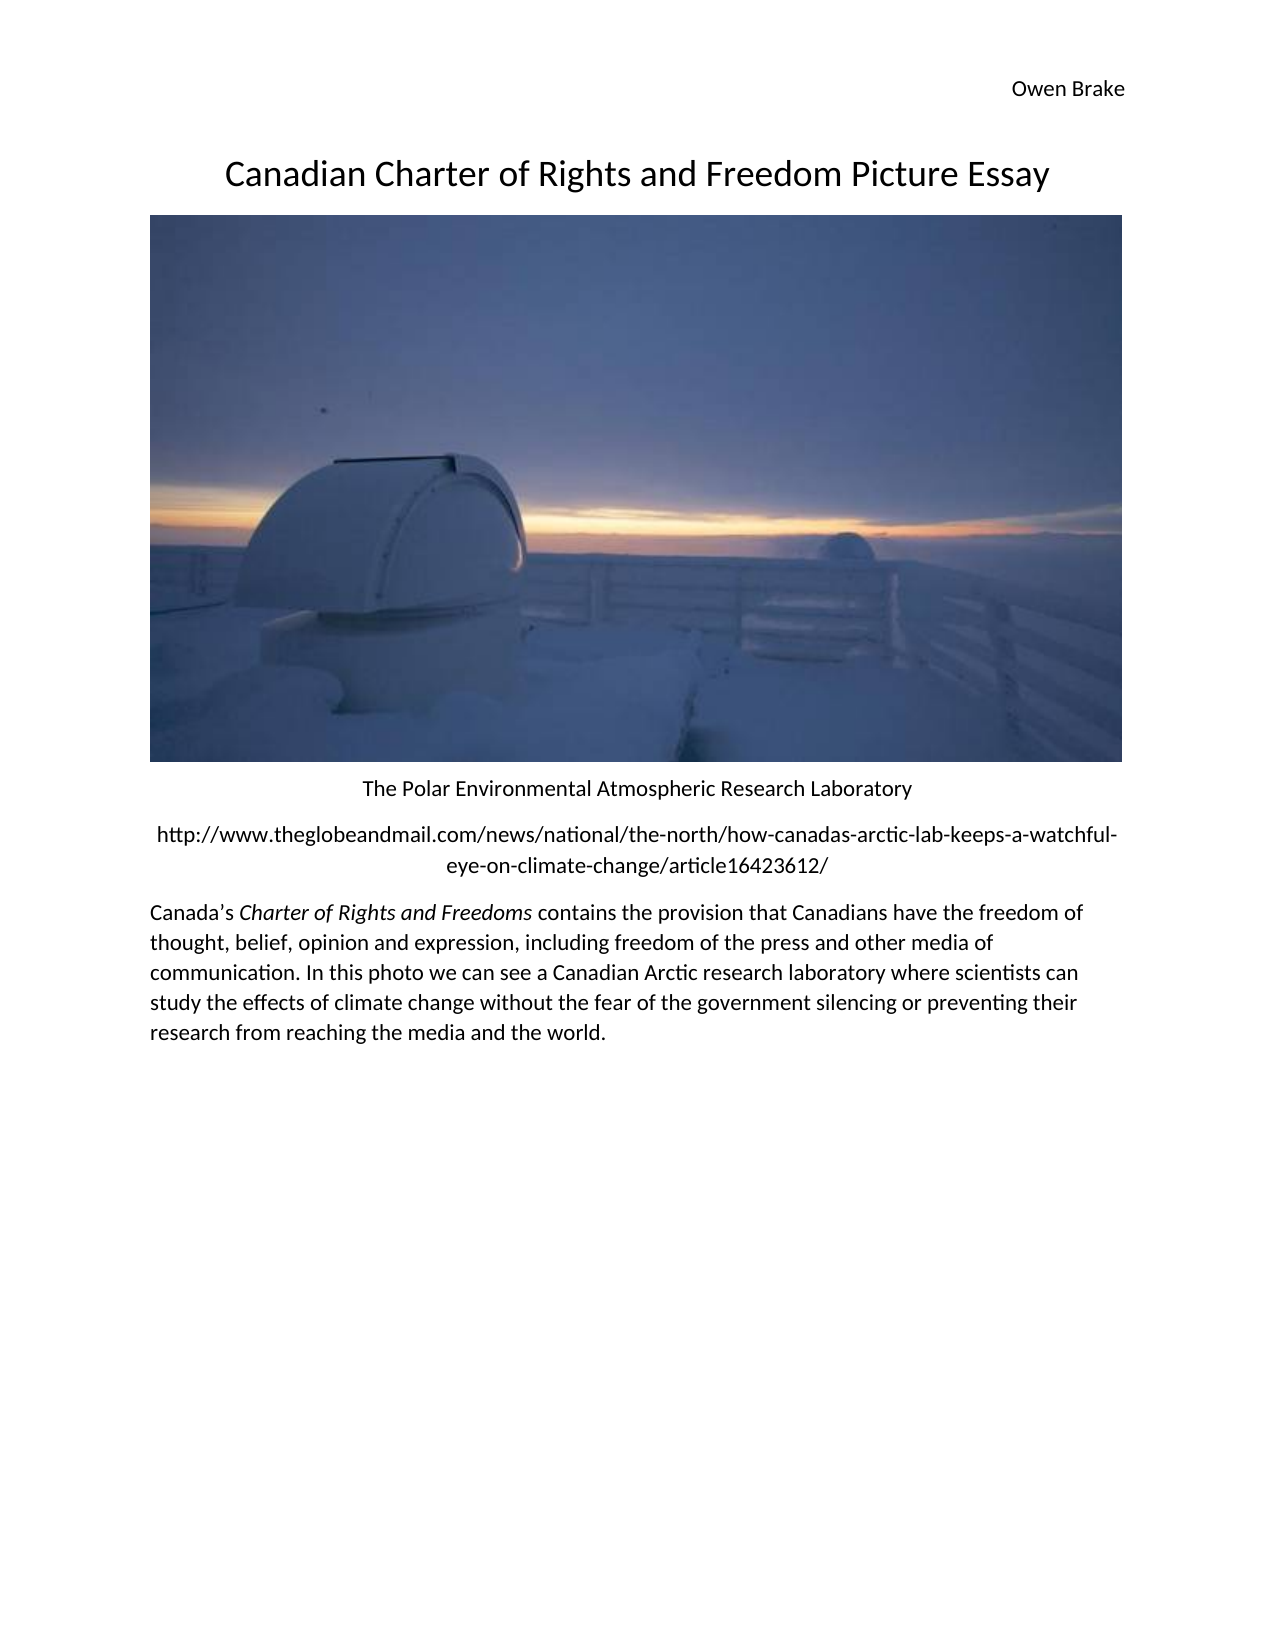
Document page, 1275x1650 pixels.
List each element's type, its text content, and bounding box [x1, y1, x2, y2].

picture [150, 215, 1122, 762]
text Canadian Charter of Rights and Freedom Picture Essay [150, 150, 1125, 196]
